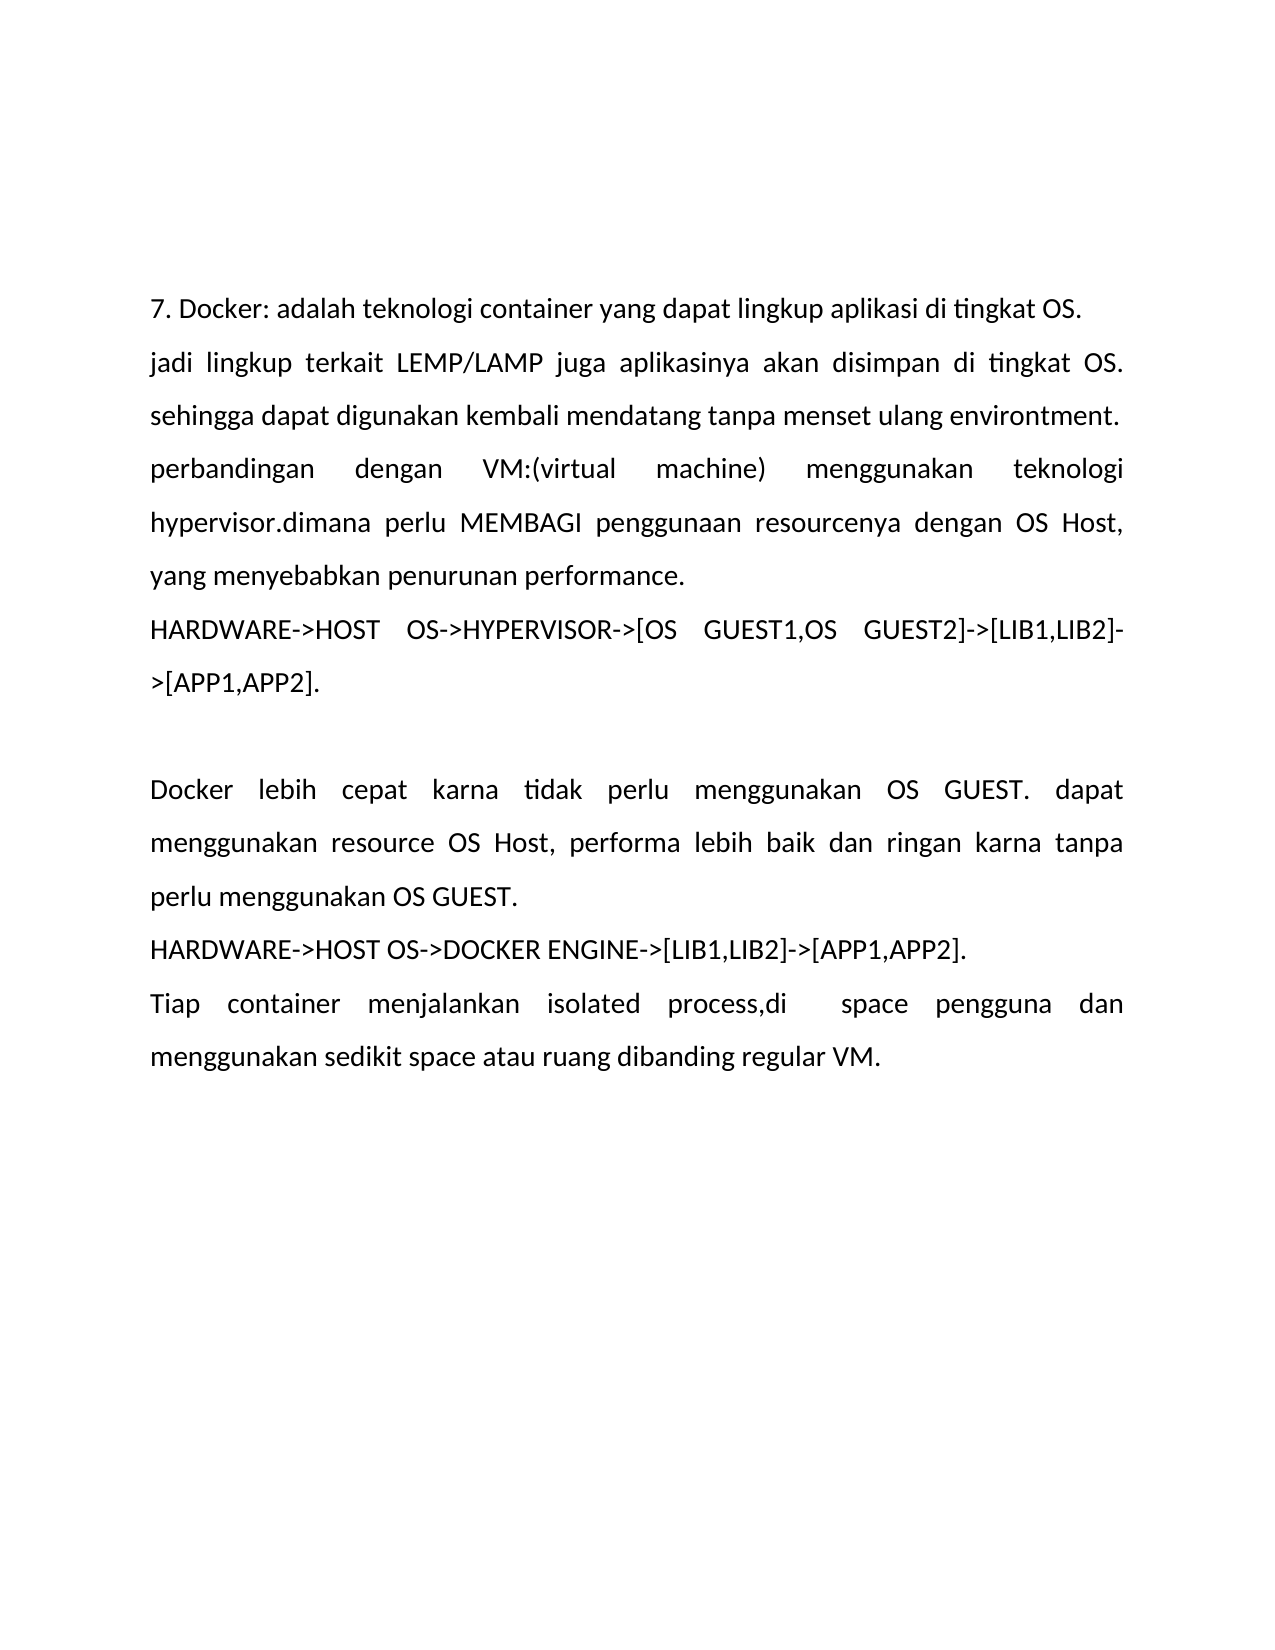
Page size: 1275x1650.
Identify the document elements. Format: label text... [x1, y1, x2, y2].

text HARDWARE->HOST OS->DOCKER ENGINE->[LIB1,LIB2]->[APP1,APP2]. [150, 931, 1125, 967]
text Docker lebih cepat karna tidak perlu menggunakan OS GUEST. dapat menggunakan resource OS Host, performa lebih baik dan ringan karna tanpa perlu menggunakan OS GUEST. [150, 771, 1125, 914]
text 7. Docker: adalah teknologi container yang dapat lingkup aplikasi di tingkat OS. [150, 290, 1125, 326]
text jadi lingkup terkait LEMP/LAMP juga aplikasinya akan disimpan di tingkat OS. sehingga dapat digunakan kembali mendatang tanpa menset ulang environtment. [150, 344, 1125, 433]
text Tiap container menjalankan isolated process,di space pengguna dan menggunakan sedikit space atau ruang dibanding regular VM. [150, 985, 1125, 1074]
text HARDWARE->HOST OS->HYPERVISOR->[OS GUEST1,OS GUEST2]->[LIB1,LIB2]->[APP1,APP2]. [150, 611, 1125, 700]
text perbandingan dengan VM:(virtual machine) menggunakan teknologi hypervisor.dimana perlu MEMBAGI penggunaan resourcenya dengan OS Host, yang menyebabkan penurunan performance. [150, 451, 1125, 593]
